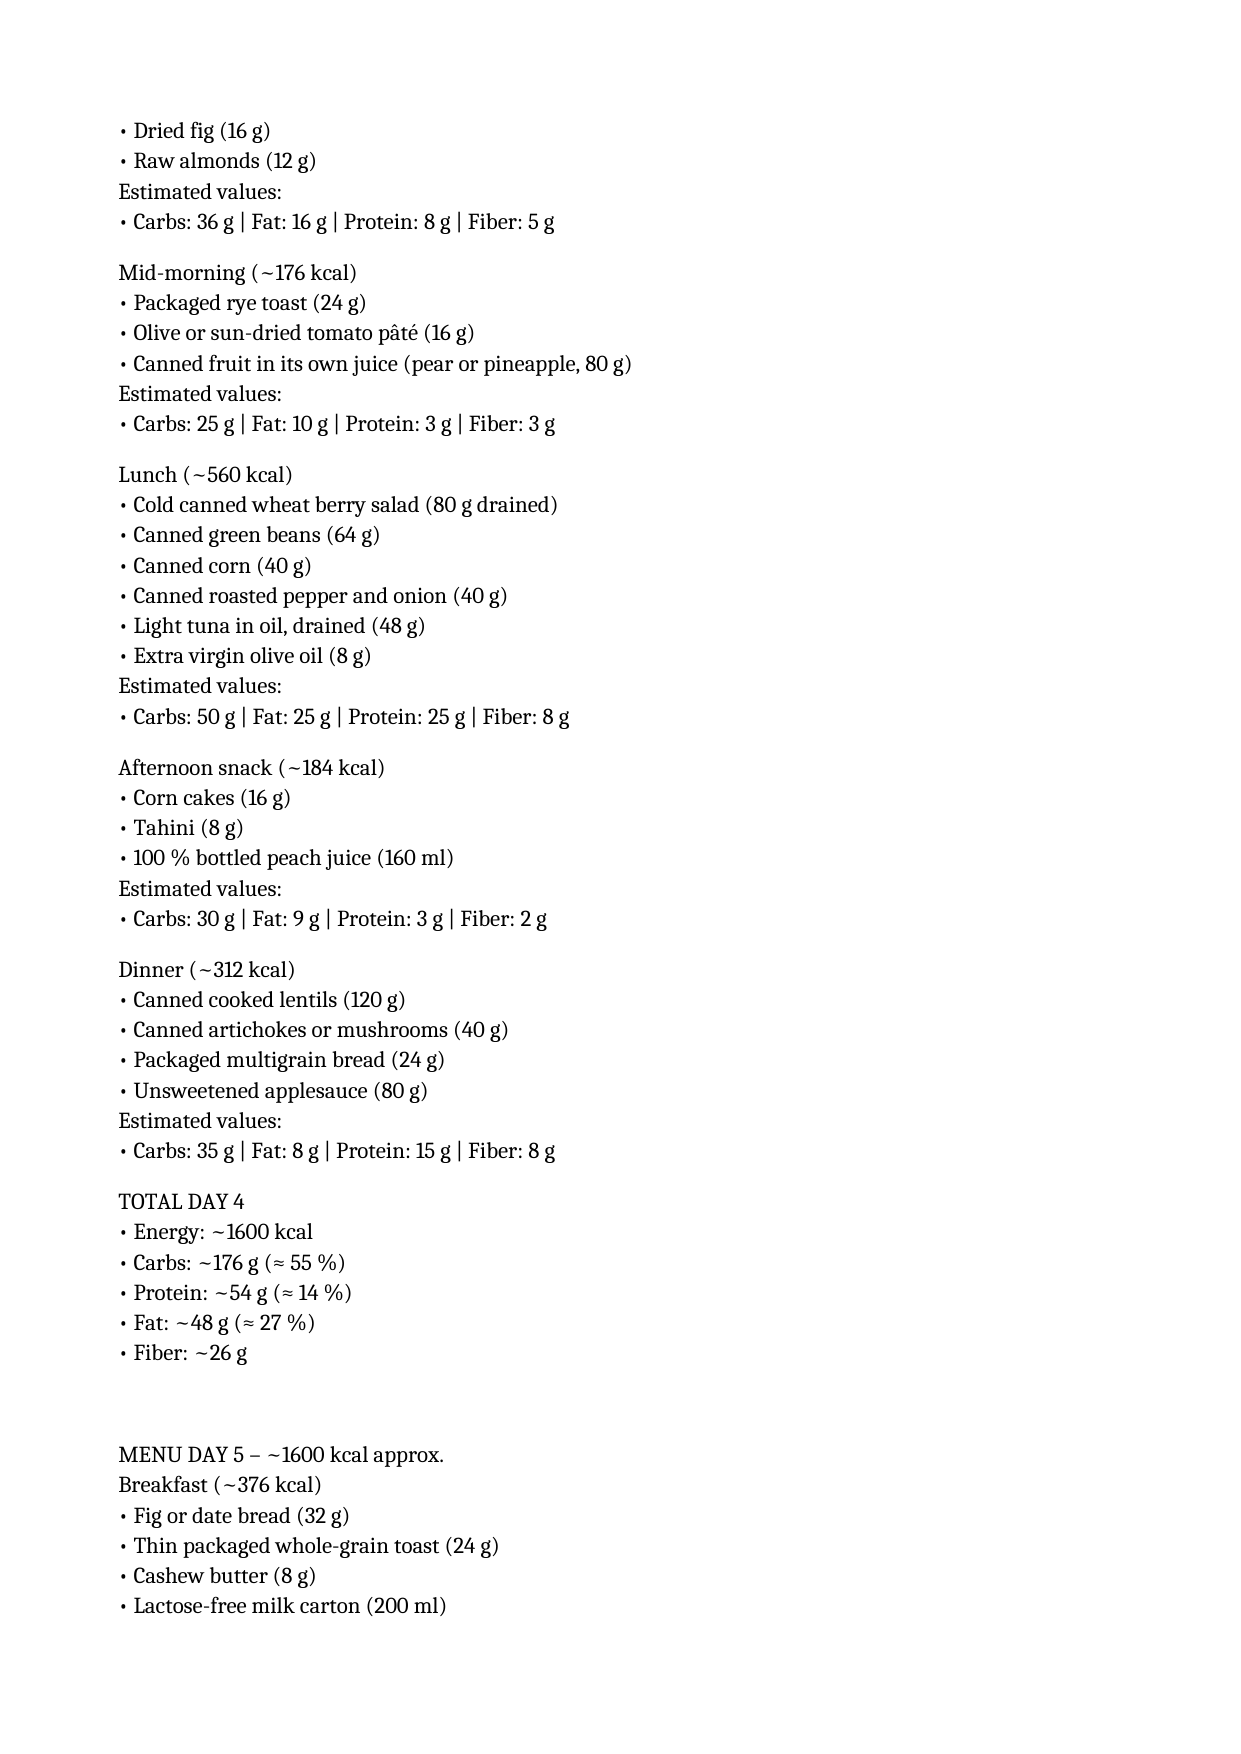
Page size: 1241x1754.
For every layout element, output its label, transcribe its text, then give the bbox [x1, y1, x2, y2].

text TOTAL DAY 4 • Energy: ~1600 kcal • Carbs: ~176 g (≈ 55 %) • Protein: ~54 g (≈ 14 %) • Fat: ~48 g (≈ 27 %) • Fiber: ~26 g [118, 1189, 1122, 1366]
text Dinner (~312 kcal) • Canned cooked lentils (120 g) • Canned artichokes or mushrooms (40 g) • Packaged multigrain bread (24 g) • Unsweetened applesauce (80 g) Estimated values: • Carbs: 35 g | Fat: 8 g | Protein: 15 g | Fiber: 8 g [118, 957, 1122, 1164]
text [118, 1442, 1122, 1619]
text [118, 118, 1122, 235]
text Lunch (~560 kcal) • Cold canned wheat berry salad (80 g drained) • Canned green beans (64 g) • Canned corn (40 g) • Canned roasted pepper and onion (40 g) • Light tuna in oil, drained (48 g) • Extra virgin olive oil (8 g) Estimated values: • Carbs: 50 g | Fat: 25 g | Protein: 25 g | Fiber: 8 g [118, 462, 1122, 730]
text Mid-morning (~176 kcal) • Packaged rye toast (24 g) • Olive or sun-dried tomato pâté (16 g) • Canned fruit in its own juice (pear or pineapple, 80 g) Estimated values: • Carbs: 25 g | Fat: 10 g | Protein: 3 g | Fiber: 3 g [118, 260, 1122, 437]
text Afternoon snack (~184 kcal) • Corn cakes (16 g) • Tahini (8 g) • 100 % bottled peach juice (160 ml) Estimated values: • Carbs: 30 g | Fat: 9 g | Protein: 3 g | Fiber: 2 g [118, 754, 1122, 932]
